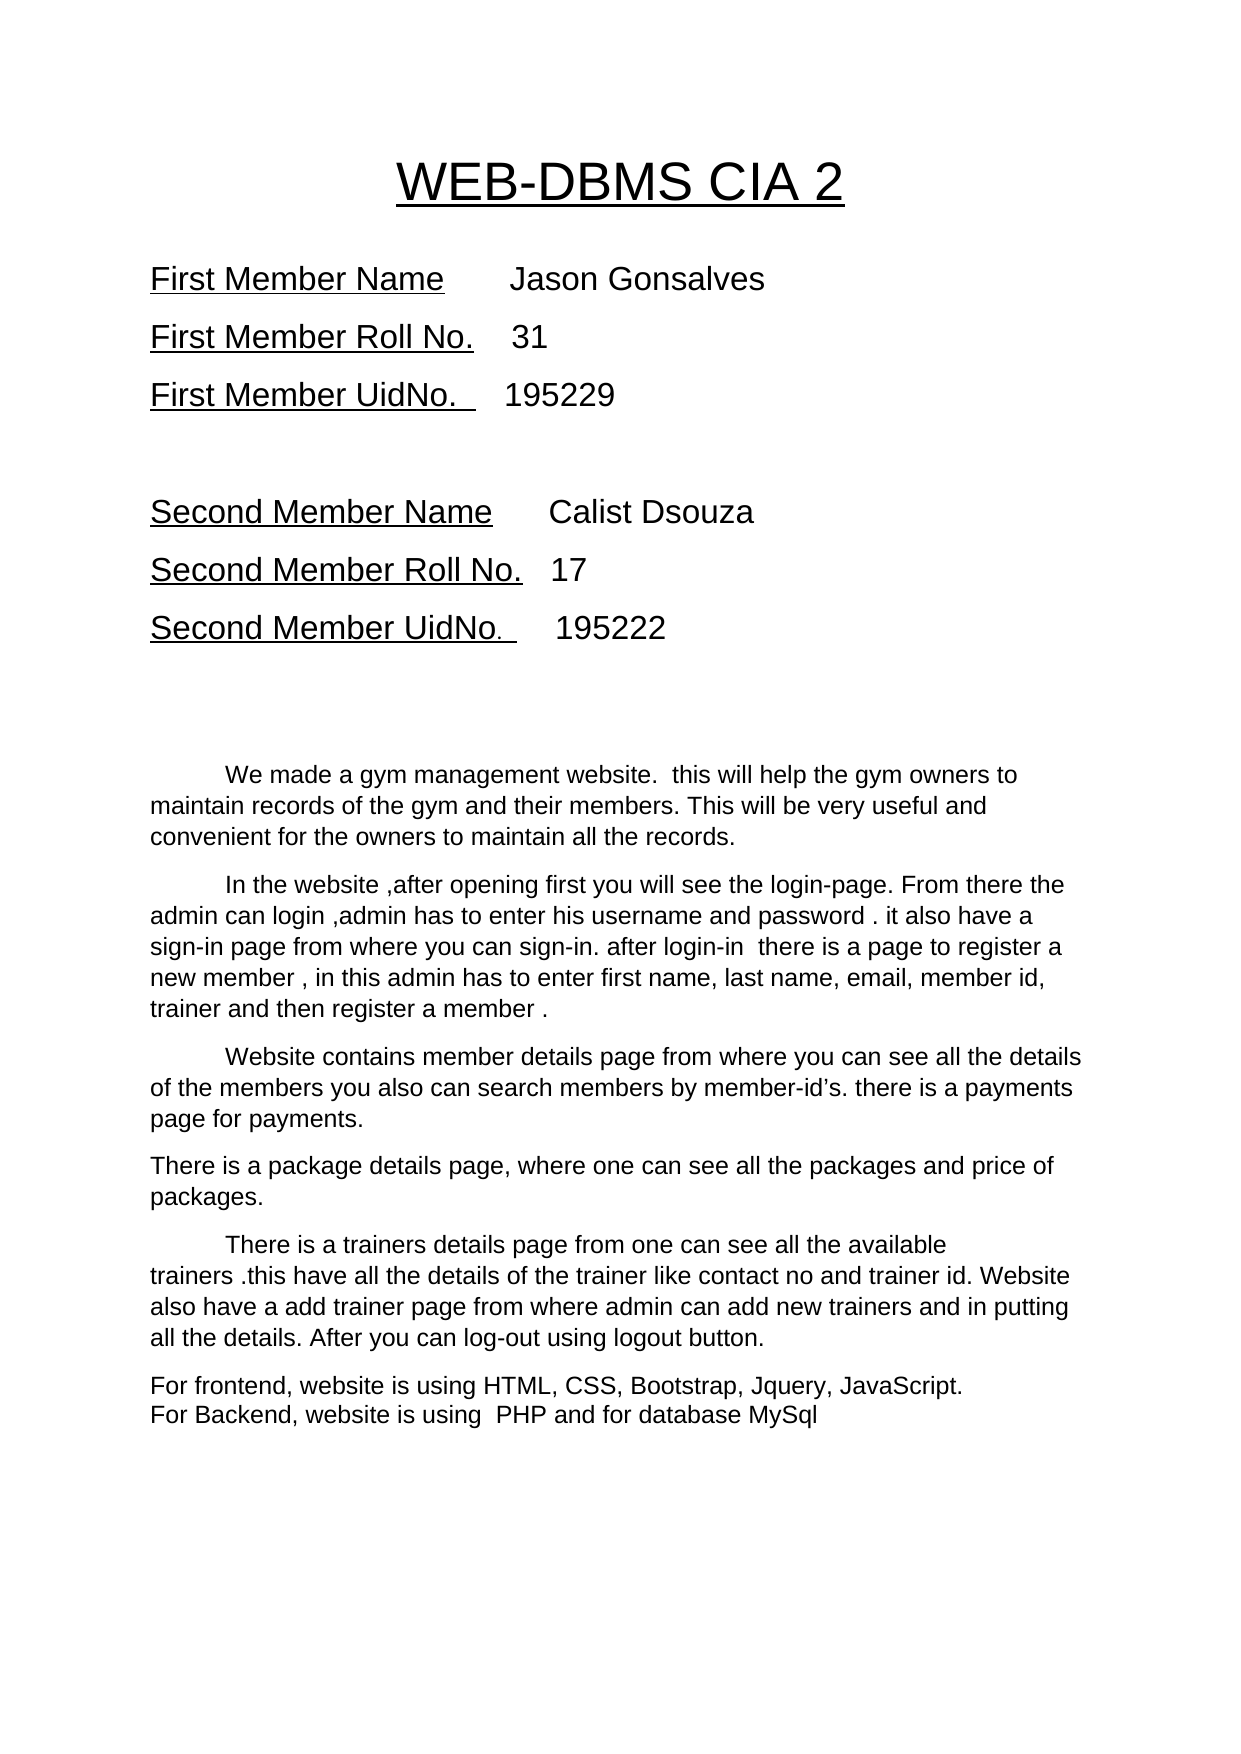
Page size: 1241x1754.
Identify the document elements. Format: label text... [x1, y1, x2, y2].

text First Member UidNo. 195229 [150, 375, 1090, 414]
text We made a gym management website. this will help the gym owners to maintain records of the gym and their members. This will be very useful and convenient for the owners to maintain all the records. [150, 760, 1090, 851]
text In the website ,after opening first you will see the login-page. From there the admin can login ,admin has to enter his username and password . it also have a sign-in page from where you can sign-in. after login-in there is a page to register a new member , in this admin has to enter first name, last name, email, member id, trainer and then register a member . [150, 869, 1090, 1022]
text There is a package details page, where one can see all the packages and price of packages. [150, 1151, 1090, 1211]
text Second Member UidNo. 195222 [150, 608, 1090, 646]
text For frontend, website is using HTML, CSS, Bootstrap, Jquery, JavaScript. [150, 1371, 1090, 1399]
text First Member Roll No. 31 [150, 317, 1090, 356]
text For Backend, website is using PHP and for database MySql [150, 1399, 1090, 1428]
text WEB-DBMS CIA 2 [150, 150, 1090, 212]
text There is a trainers details page from one can see all the available trainers .this have all the details of the trainer like contact no and trainer id. Website also have a add trainer page from where admin can add new trainers and in putting all the details. After you can log-out using logout button. [150, 1230, 1090, 1352]
text Second Member Roll No. 17 [150, 550, 1090, 588]
text First Member Name Jason Gonsalves [150, 259, 1090, 298]
text Second Member Name Calist Dsouza [150, 492, 1090, 530]
text Website contains member details page from where you can see all the details of the members you also can search members by member-id’s. there is a payments page for payments. [150, 1041, 1090, 1132]
